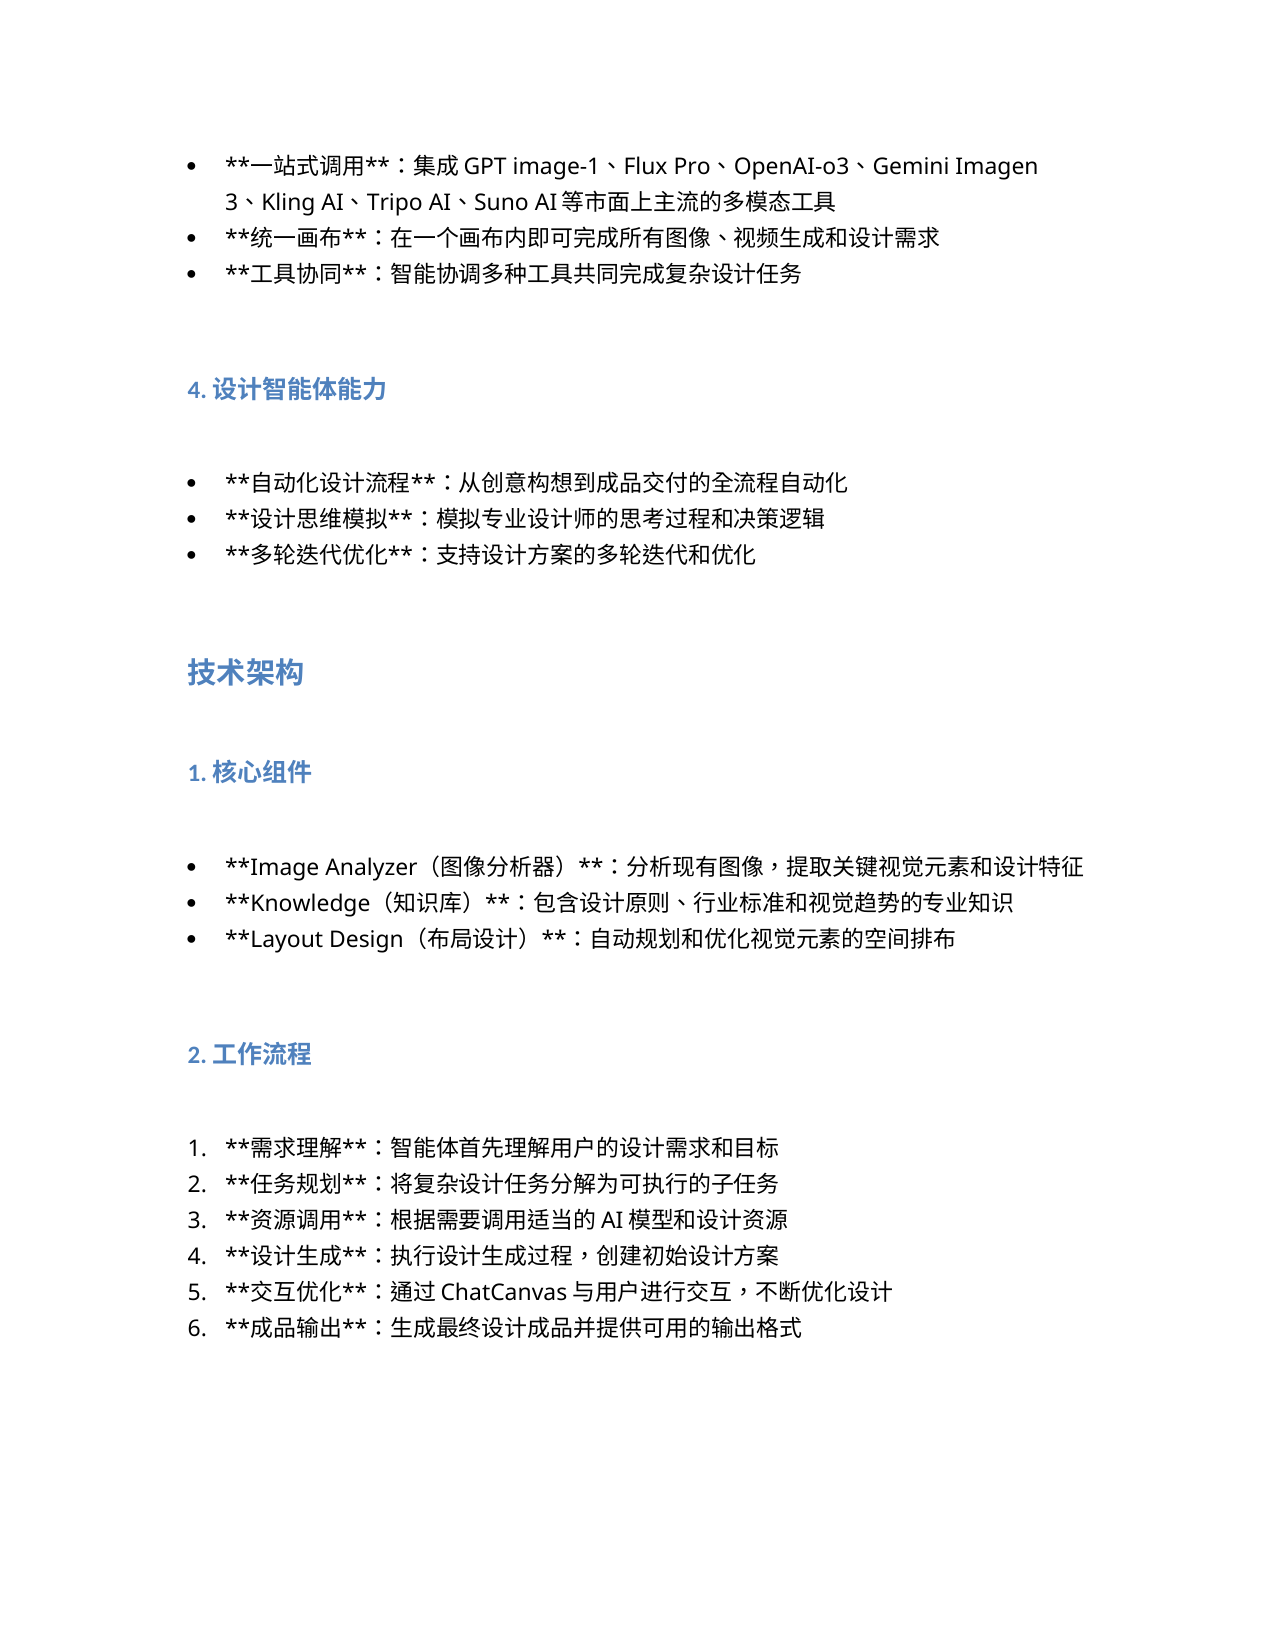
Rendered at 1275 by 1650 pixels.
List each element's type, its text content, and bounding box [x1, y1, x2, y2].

list **成品输出**：生成最终设计成品并提供可用的输出格式 [187, 1312, 1087, 1343]
list **自动化设计流程**：从创意构想到成品交付的全流程自动化 [187, 467, 1087, 498]
list **Layout Design（布局设计）**：自动规划和优化视觉元素的空间排布 [187, 923, 1087, 954]
list **一站式调用**：集成GPT image-1、Flux Pro、OpenAI-o3、Gemini Imagen 3、Kling AI、Tripo AI、Suno AI等市面上主流的多模态工具 [187, 150, 1087, 217]
subtitle 技术架构 [187, 653, 1087, 692]
list **交互优化**：通过ChatCanvas与用户进行交互，不断优化设计 [187, 1276, 1087, 1307]
list **设计思维模拟**：模拟专业设计师的思考过程和决策逻辑 [187, 503, 1087, 534]
list **需求理解**：智能体首先理解用户的设计需求和目标 [187, 1132, 1087, 1164]
list **资源调用**：根据需要调用适当的AI模型和设计资源 [187, 1204, 1087, 1236]
subtitle 4. 设计智能体能力 [187, 371, 1087, 405]
subtitle 1. 核心组件 [187, 755, 1087, 789]
list **Knowledge（知识库）**：包含设计原则、行业标准和视觉趋势的专业知识 [187, 887, 1087, 918]
subtitle 2. 工作流程 [187, 1036, 1087, 1071]
list **设计生成**：执行设计生成过程，创建初始设计方案 [187, 1240, 1087, 1271]
list **任务规划**：将复杂设计任务分解为可执行的子任务 [187, 1168, 1087, 1199]
list **Image Analyzer（图像分析器）**：分析现有图像，提取关键视觉元素和设计特征 [187, 851, 1087, 882]
list **多轮迭代优化**：支持设计方案的多轮迭代和优化 [187, 539, 1087, 570]
list **工具协同**：智能协调多种工具共同完成复杂设计任务 [187, 258, 1087, 289]
list **统一画布**：在一个画布内即可完成所有图像、视频生成和设计需求 [187, 222, 1087, 253]
